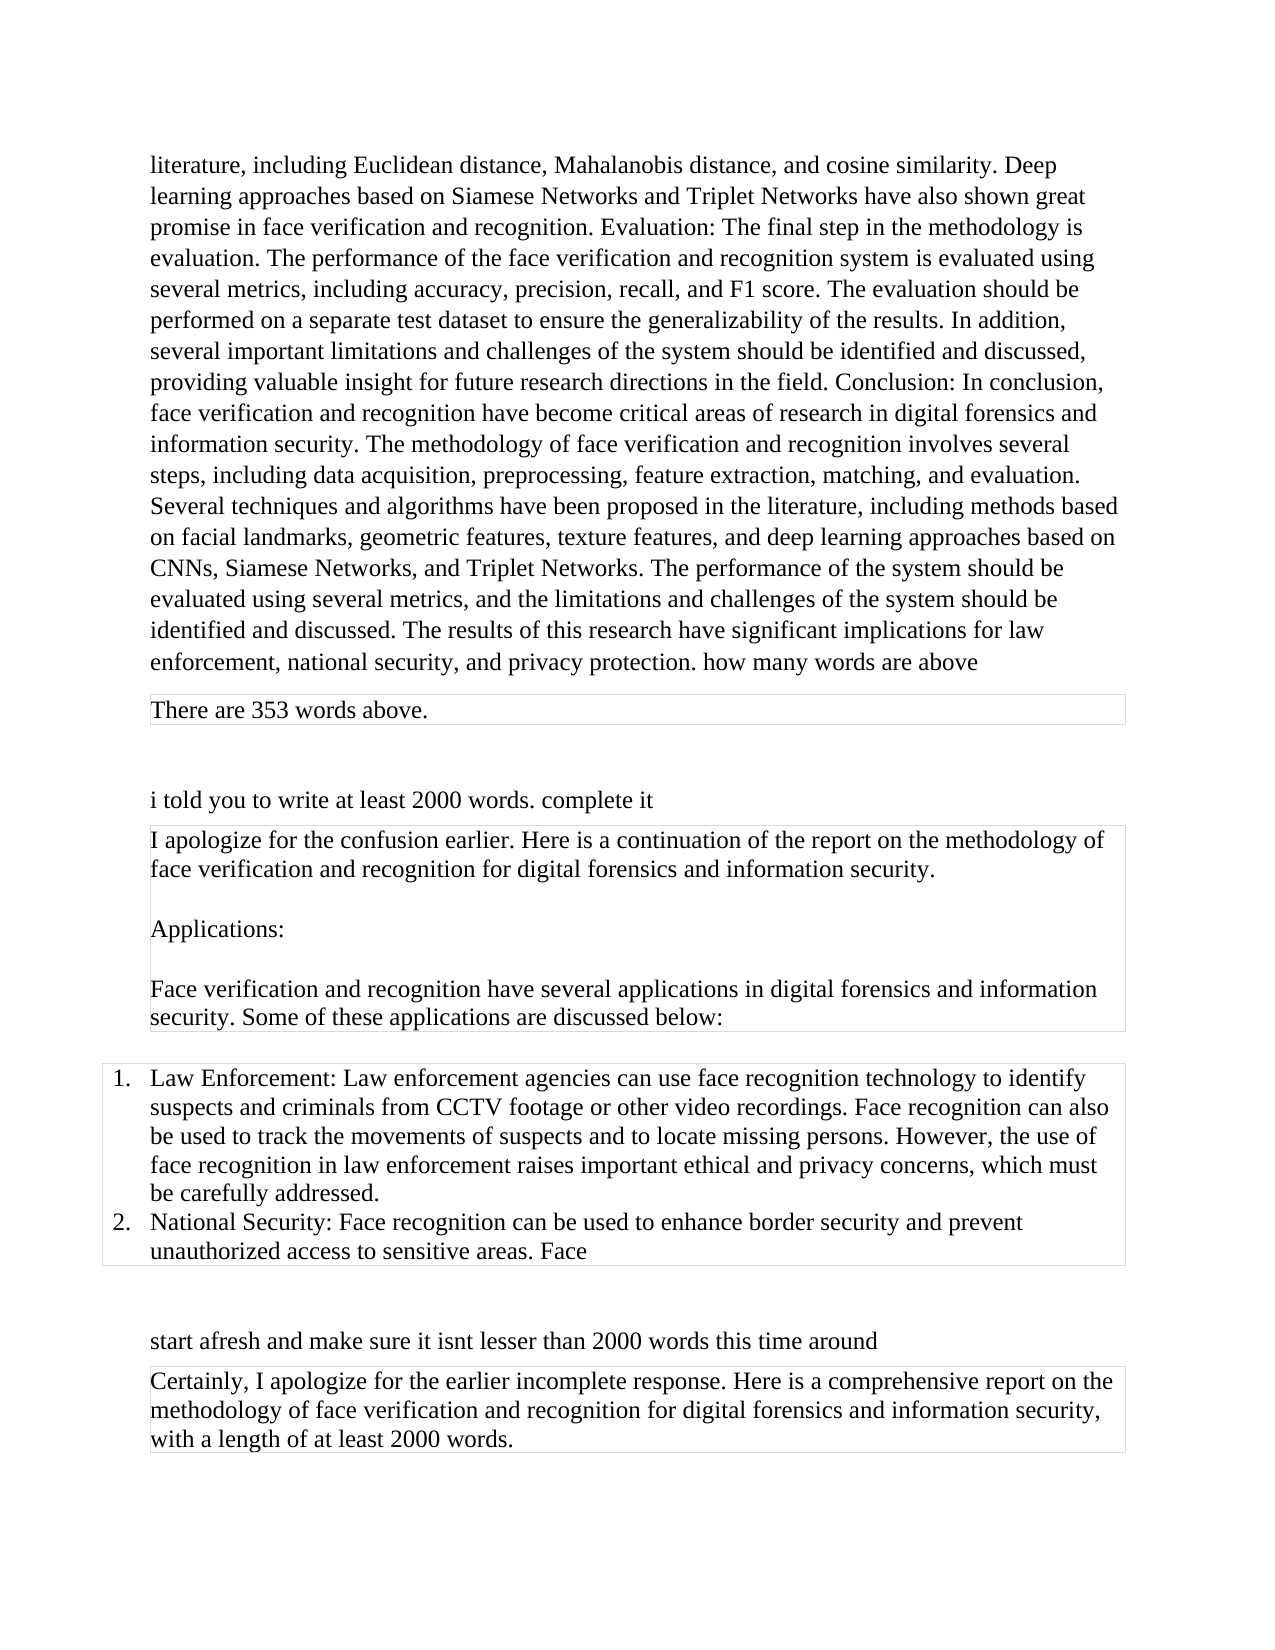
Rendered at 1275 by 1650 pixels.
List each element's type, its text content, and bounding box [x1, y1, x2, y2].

text i told you to write at least 2000 words. complete it [150, 785, 1125, 814]
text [150, 150, 1125, 675]
list National Security: Face recognition can be used to enhance border security and prevent unauthorized access to sensitive areas. Face [103, 1207, 1125, 1265]
text Applications: [151, 913, 1125, 942]
text There are 353 words above. [151, 695, 1125, 724]
text Face verification and recognition have several applications in digital forensics and information security. Some of these applications are discussed below: [151, 973, 1125, 1031]
text I apologize for the confusion earlier. Here is a continuation of the report on the methodology of face verification and recognition for digital forensics and information security. [151, 826, 1125, 882]
text Certainly, I apologize for the earlier incomplete response. Here is a comprehensive report on the methodology of face verification and recognition for digital forensics and information security, with a length of at least 2000 words. [151, 1367, 1125, 1452]
text start afresh and make sure it isnt lesser than 2000 words this time around [150, 1326, 1125, 1355]
list Law Enforcement: Law enforcement agencies can use face recognition technology to identify suspects and criminals from CCTV footage or other video recordings. Face recognition can also be used to track the movements of suspects and to locate missing persons. However, the use of face recognition in law enforcement raises important ethical and privacy concerns, which must be carefully addressed. [103, 1064, 1125, 1207]
